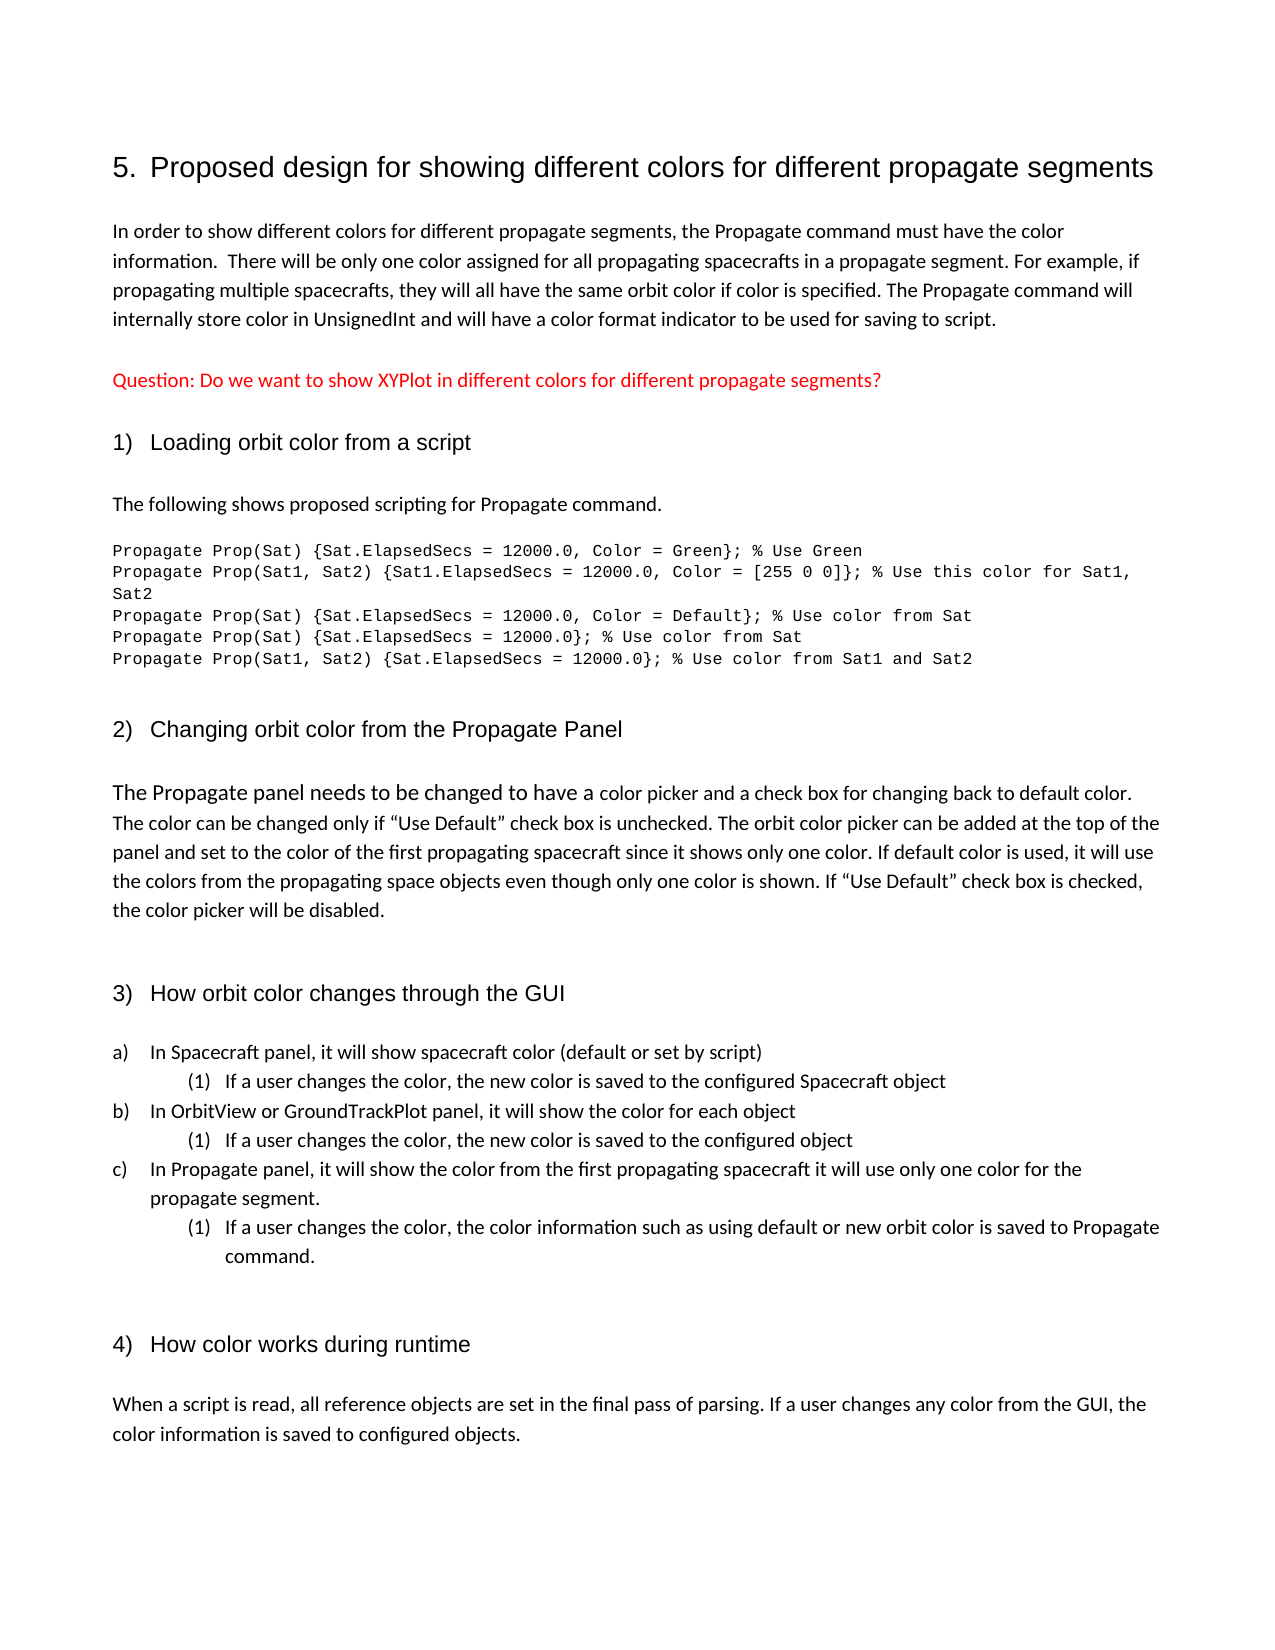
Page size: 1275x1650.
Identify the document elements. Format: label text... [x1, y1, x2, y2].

text When a script is read, all reference objects are set in the final pass of parsing. If a user changes any color from the GUI, the color information is saved to configured objects. [112, 1392, 1162, 1446]
list The Propagate panel needs to be changed to have a color picker and a check box for changing back to default color. The color can be changed only if “Use Default” check box is unchecked. The orbit color picker can be added at the top of the panel and set to the color of the first propagating spacecraft since it shows only one color. If default color is used, it will use the colors from the propagating space objects even though only one color is shown. If “Use Default” check box is checked, the color picker will be disabled. [112, 778, 1162, 923]
list Loading orbit color from a script [112, 429, 1162, 455]
list Question: Do we want to show XYPlot in different colors for different propagate segments? [112, 368, 1162, 393]
list Proposed design for showing different colors for different propagate segments [112, 150, 1162, 183]
list Propagate Prop(Sat1, Sat2) {Sat1.ElapsedSecs = 12000.0, Color = [255 0 0]}; % Use this color for Sat1, Sat2 [112, 564, 1162, 604]
list In Spacecraft panel, it will show spacecraft color (default or set by script) [112, 1039, 1162, 1065]
list Propagate Prop(Sat) {Sat.ElapsedSecs = 12000.0}; % Use color from Sat [112, 629, 1162, 648]
list Propagate Prop(Sat) {Sat.ElapsedSecs = 12000.0, Color = Green}; % Use Green [112, 542, 1162, 561]
list In order to show different colors for different propagate segments, the Propagate command must have the color information. There will be only one color assigned for all propagating spacecrafts in a propagate segment. For example, if propagating multiple spacecrafts, they will all have the same orbit color if color is specified. The Propagate command will internally store color in UnsignedInt and will have a color format indicator to be used for saving to script. [112, 219, 1162, 332]
list In OrbitView or GroundTrackPlot panel, it will show the color for each object [112, 1098, 1162, 1123]
list Propagate Prop(Sat) {Sat.ElapsedSecs = 12000.0, Color = Default}; % Use color from Sat [112, 607, 1162, 626]
list In Propagate panel, it will show the color from the first propagating spacecraft it will use only one color for the propagate segment. [112, 1156, 1162, 1211]
list How orbit color changes through the GUI [112, 980, 1162, 1007]
list If a user changes the color, the new color is saved to the configured object [187, 1127, 1162, 1152]
list The following shows proposed scripting for Propagate command. [112, 491, 1162, 517]
list If a user changes the color, the color information such as using default or new orbit color is saved to Propagate command. [187, 1214, 1162, 1269]
list Changing orbit color from the Propagate Panel [112, 716, 1162, 742]
list If a user changes the color, the new color is saved to the configured Spacecraft object [187, 1069, 1162, 1094]
list Propagate Prop(Sat1, Sat2) {Sat.ElapsedSecs = 12000.0}; % Use color from Sat1 and Sat2 [112, 651, 1162, 669]
list How color works during runtime [112, 1331, 1162, 1358]
